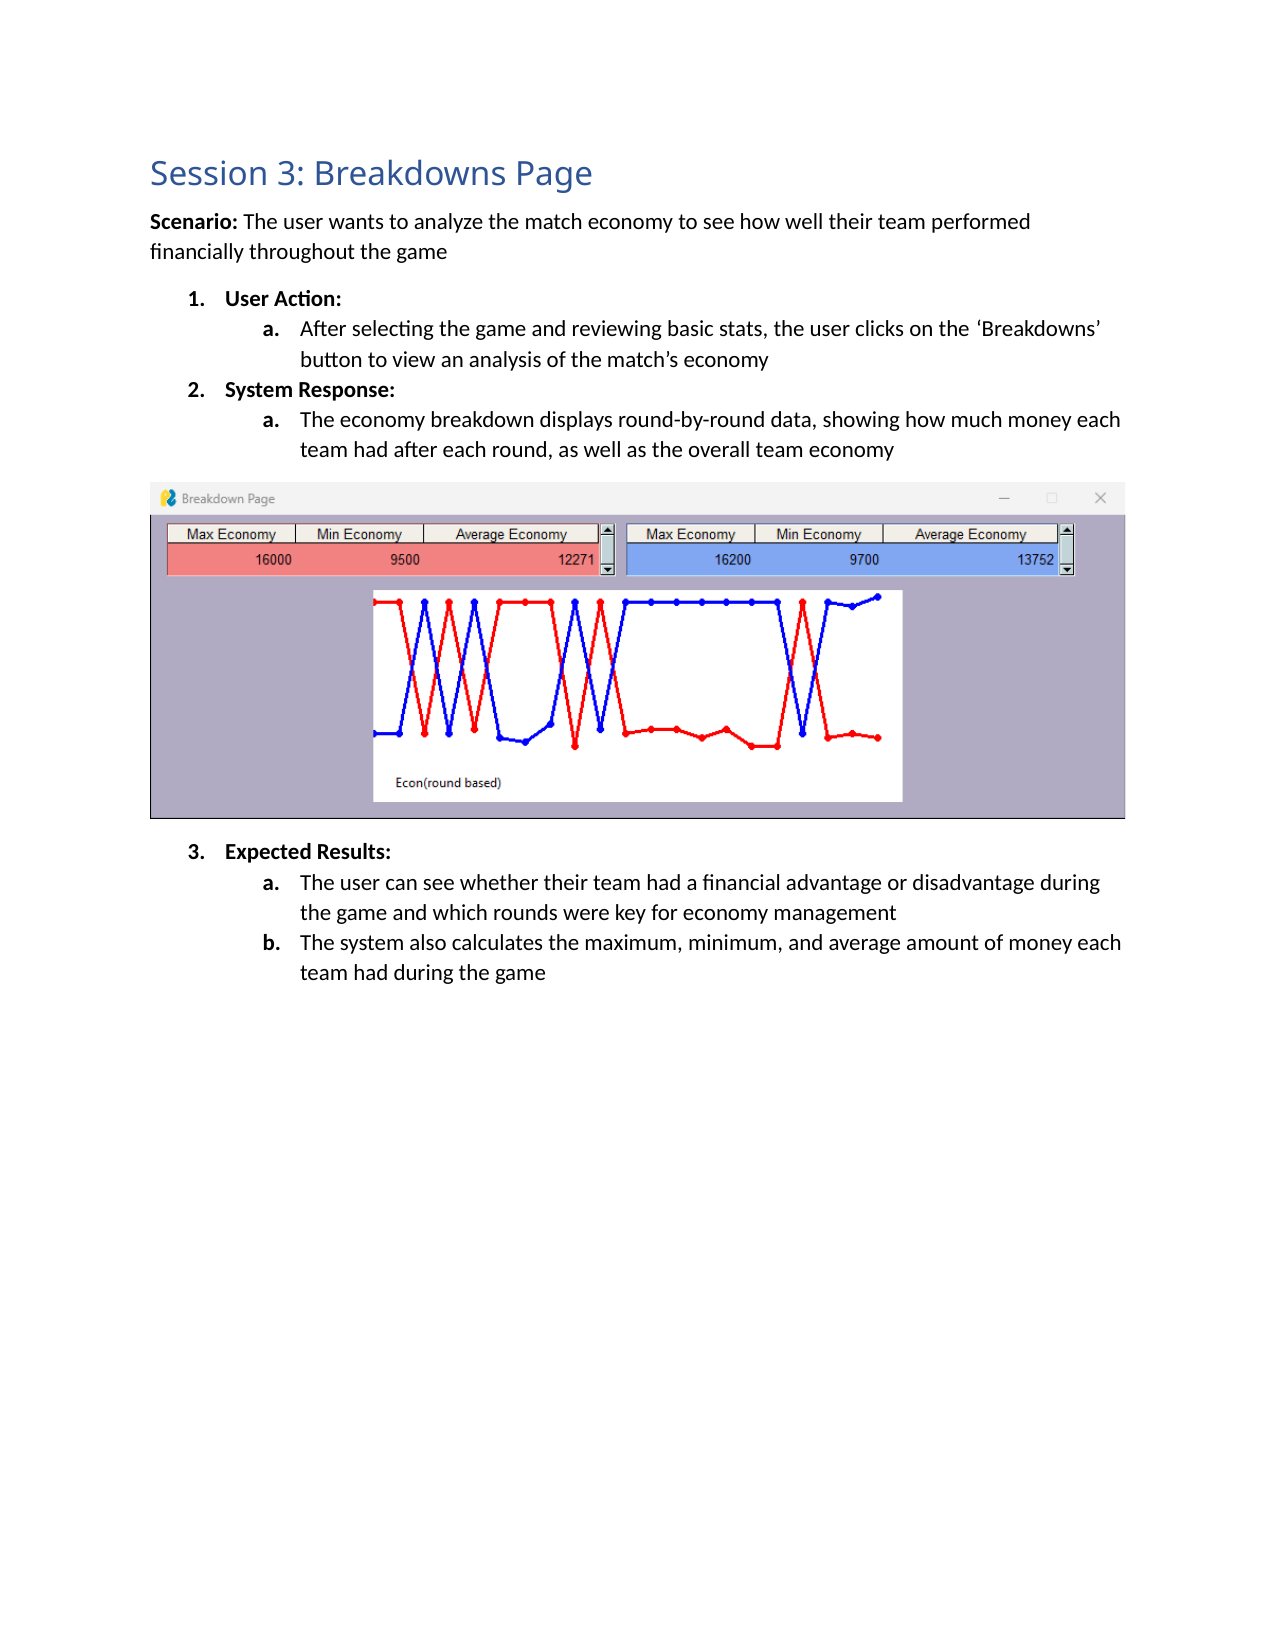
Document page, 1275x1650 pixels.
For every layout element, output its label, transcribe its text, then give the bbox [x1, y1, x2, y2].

subtitle Session 3: Breakdowns Page [150, 150, 1125, 195]
list After selecting the game and reviewing basic stats, the user clicks on the ‘Breakdowns’ button to view an analysis of the match’s economy [262, 314, 1125, 373]
list Expected Results: [187, 837, 1125, 865]
list The system also calculates the maximum, minimum, and average amount of money each team had during the game [262, 928, 1125, 986]
list The economy breakdown displays round-by-round data, showing how much money each team had after each round, as well as the overall team economy [262, 405, 1125, 463]
text Scenario: The user wants to analyze the match economy to see how well their team performed financially throughout the game [150, 207, 1125, 266]
list System Response: [187, 375, 1125, 403]
list User Action: [187, 284, 1125, 312]
list The user can see whether their team had a financial advantage or disadvantage during the game and which rounds were key for economy management [262, 868, 1125, 926]
